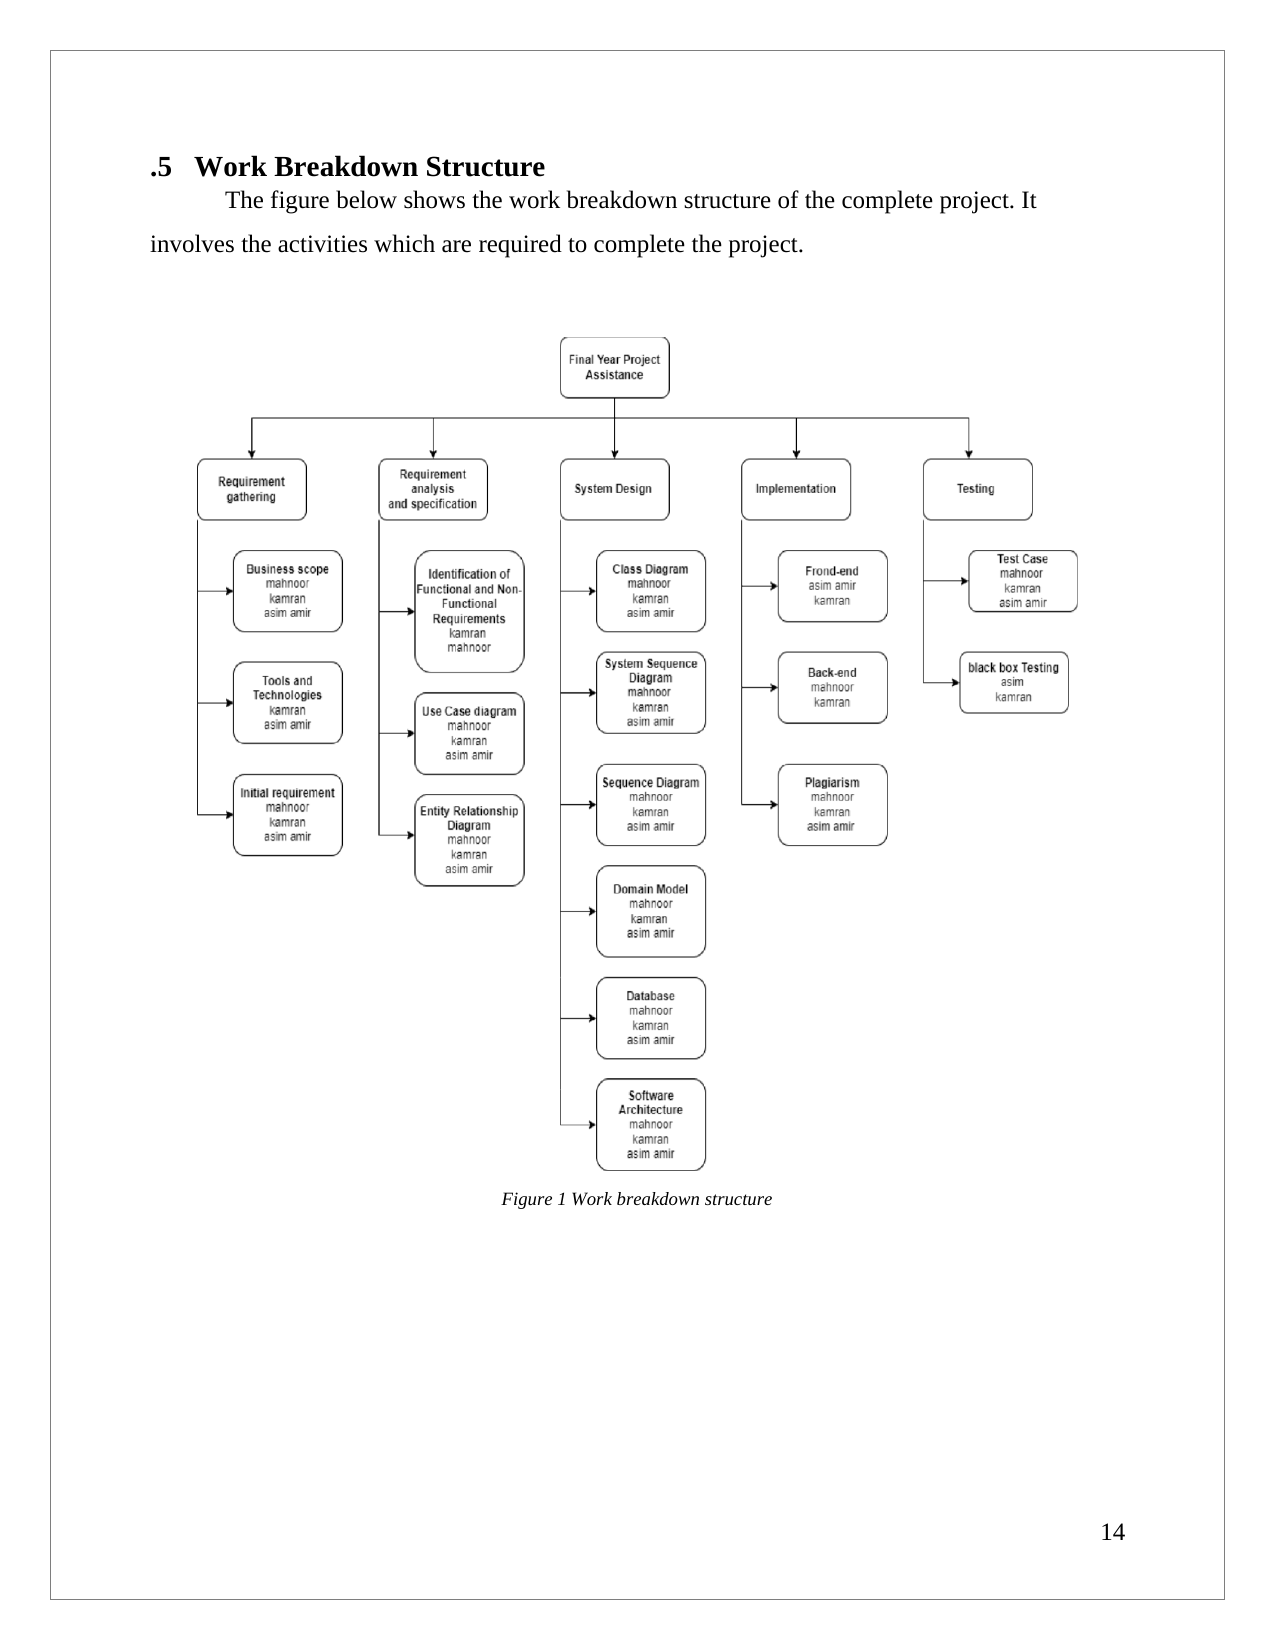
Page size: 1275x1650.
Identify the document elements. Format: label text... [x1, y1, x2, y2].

subtitle Work Breakdown Structure [150, 149, 1196, 183]
picture [197, 337, 1078, 1171]
text The figure below shows the work breakdown structure of the complete project. It involves the activities which are required to complete the project. [150, 186, 1125, 257]
